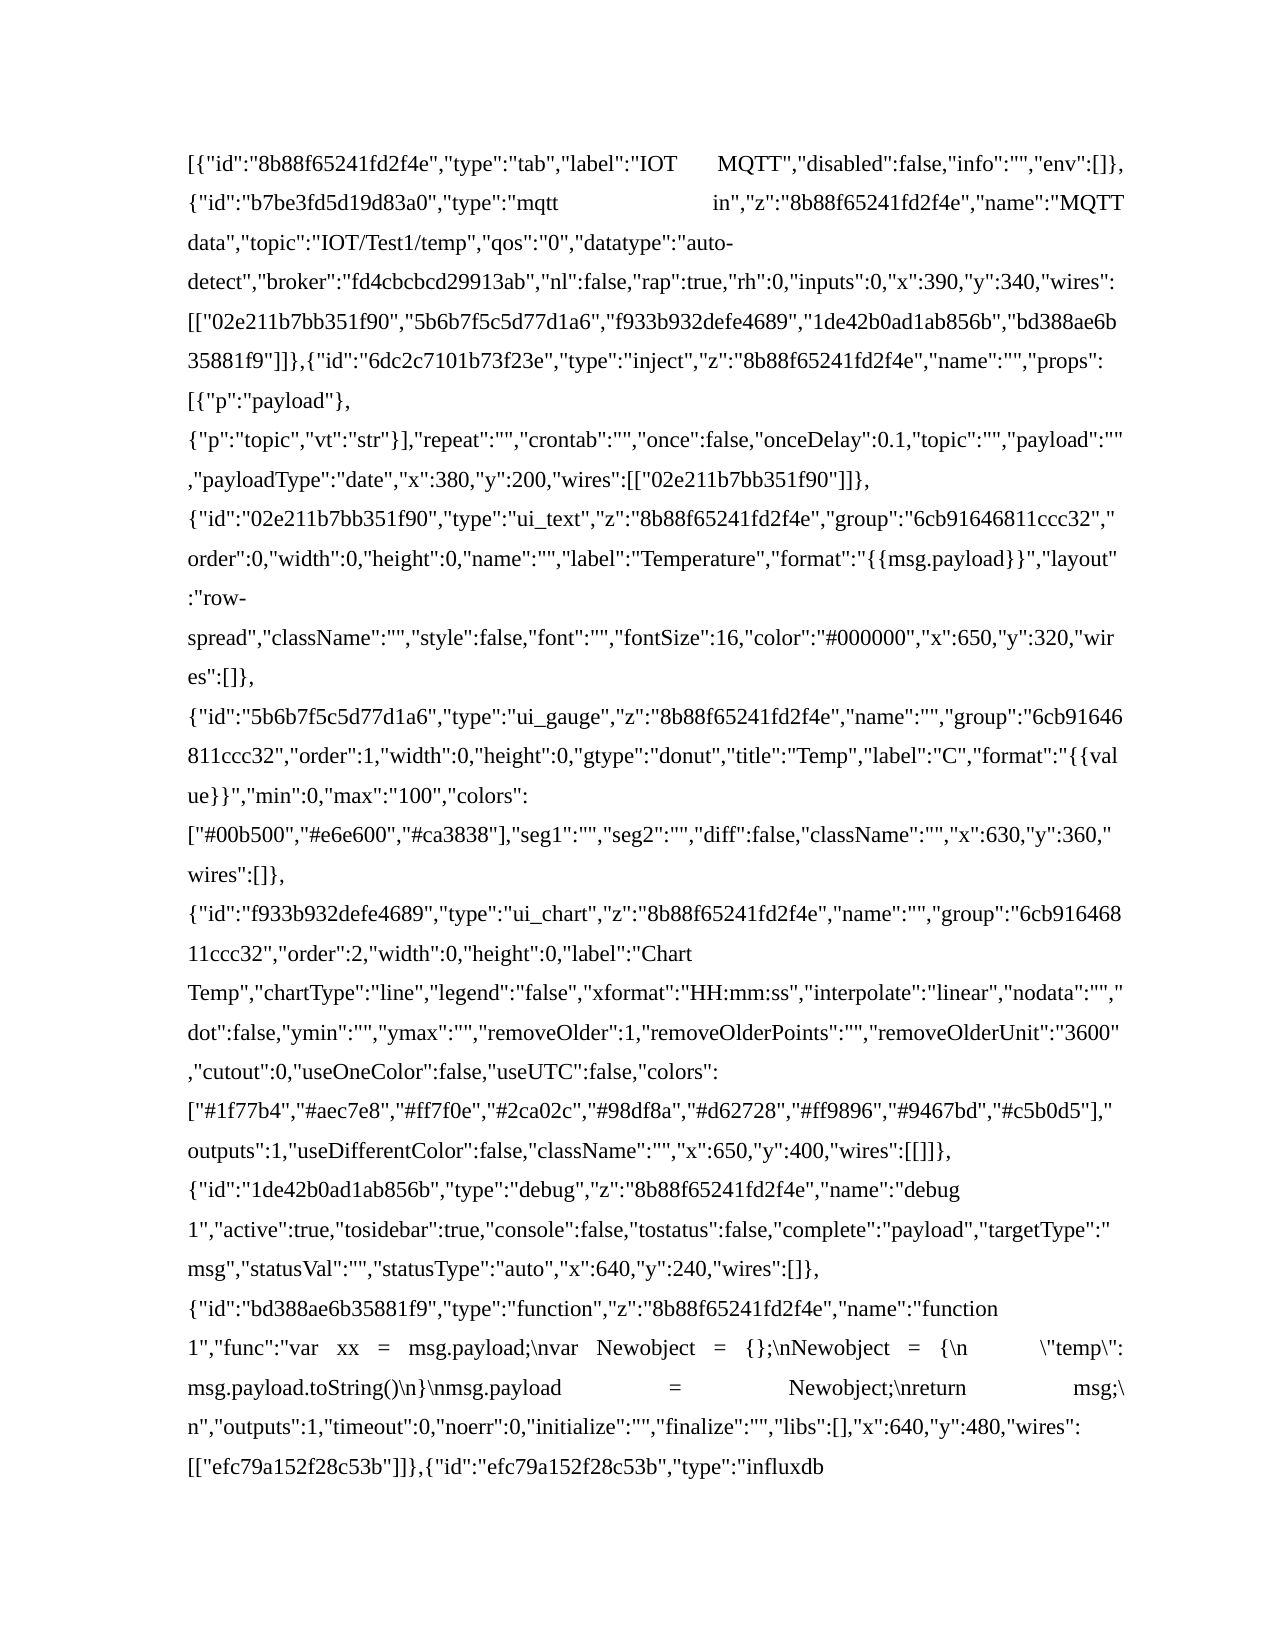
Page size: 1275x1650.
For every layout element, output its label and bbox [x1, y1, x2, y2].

text [187, 150, 1125, 1479]
